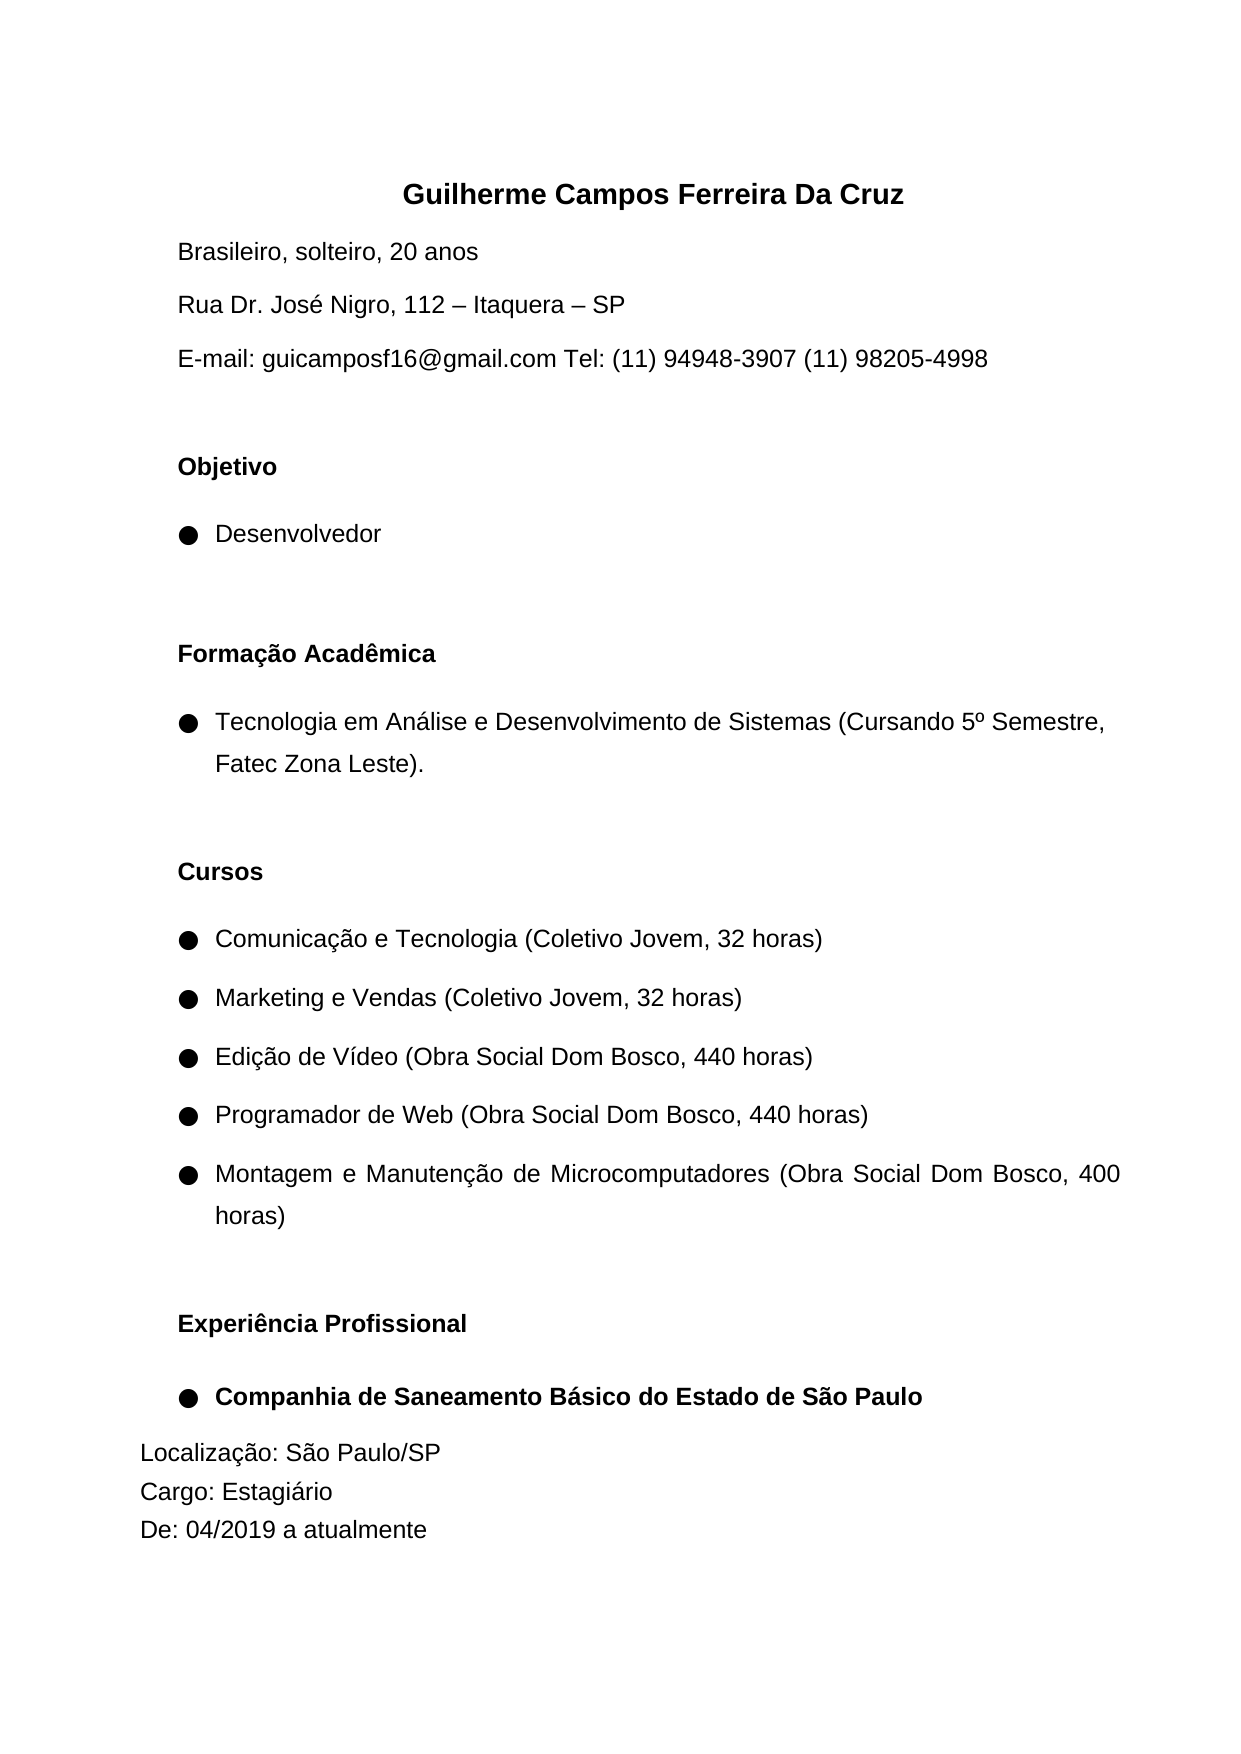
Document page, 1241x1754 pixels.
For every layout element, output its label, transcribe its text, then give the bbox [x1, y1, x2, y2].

list Companhia de Saneamento Básico do Estado de São Paulo [177, 1368, 1122, 1420]
text Experiência Profissional [177, 1309, 1122, 1338]
list Desenvolvedor [177, 506, 1122, 557]
list Marketing e Vendas (Coletivo Jovem, 32 horas) [177, 969, 1122, 1020]
text E-mail: guicamposf16@gmail.com Tel: (11) 94948-3907 (11) 98205-4998 [177, 344, 1122, 373]
list Tecnologia em Análise e Desenvolvimento de Sistemas (Cursando 5º Semestre, Fatec Zona Leste). [177, 693, 1122, 777]
text Brasileiro, solteiro, 20 anos [177, 237, 1122, 265]
list Programador de Web (Obra Social Dom Bosco, 440 horas) [177, 1087, 1122, 1138]
text Formação Acadêmica [177, 639, 1122, 668]
list Edição de Vídeo (Obra Social Dom Bosco, 440 horas) [177, 1028, 1122, 1079]
list Comunicação e Tecnologia (Coletivo Jovem, 32 horas) [177, 910, 1122, 962]
text Localização: São Paulo/SP [140, 1438, 1122, 1466]
text Cursos [177, 856, 1122, 885]
text De: 04/2019 a atualmente [140, 1515, 1122, 1544]
text Rua Dr. José Nigro, 112 – Itaquera – SP [177, 290, 1122, 319]
text Guilherme Campos Ferreira Da Cruz [177, 177, 1122, 211]
text Objetivo [177, 452, 1122, 481]
list Montagem e Manutenção de Microcomputadores (Obra Social Dom Bosco, 400 horas) [177, 1146, 1122, 1230]
text Cargo: Estagiário [140, 1476, 1122, 1505]
